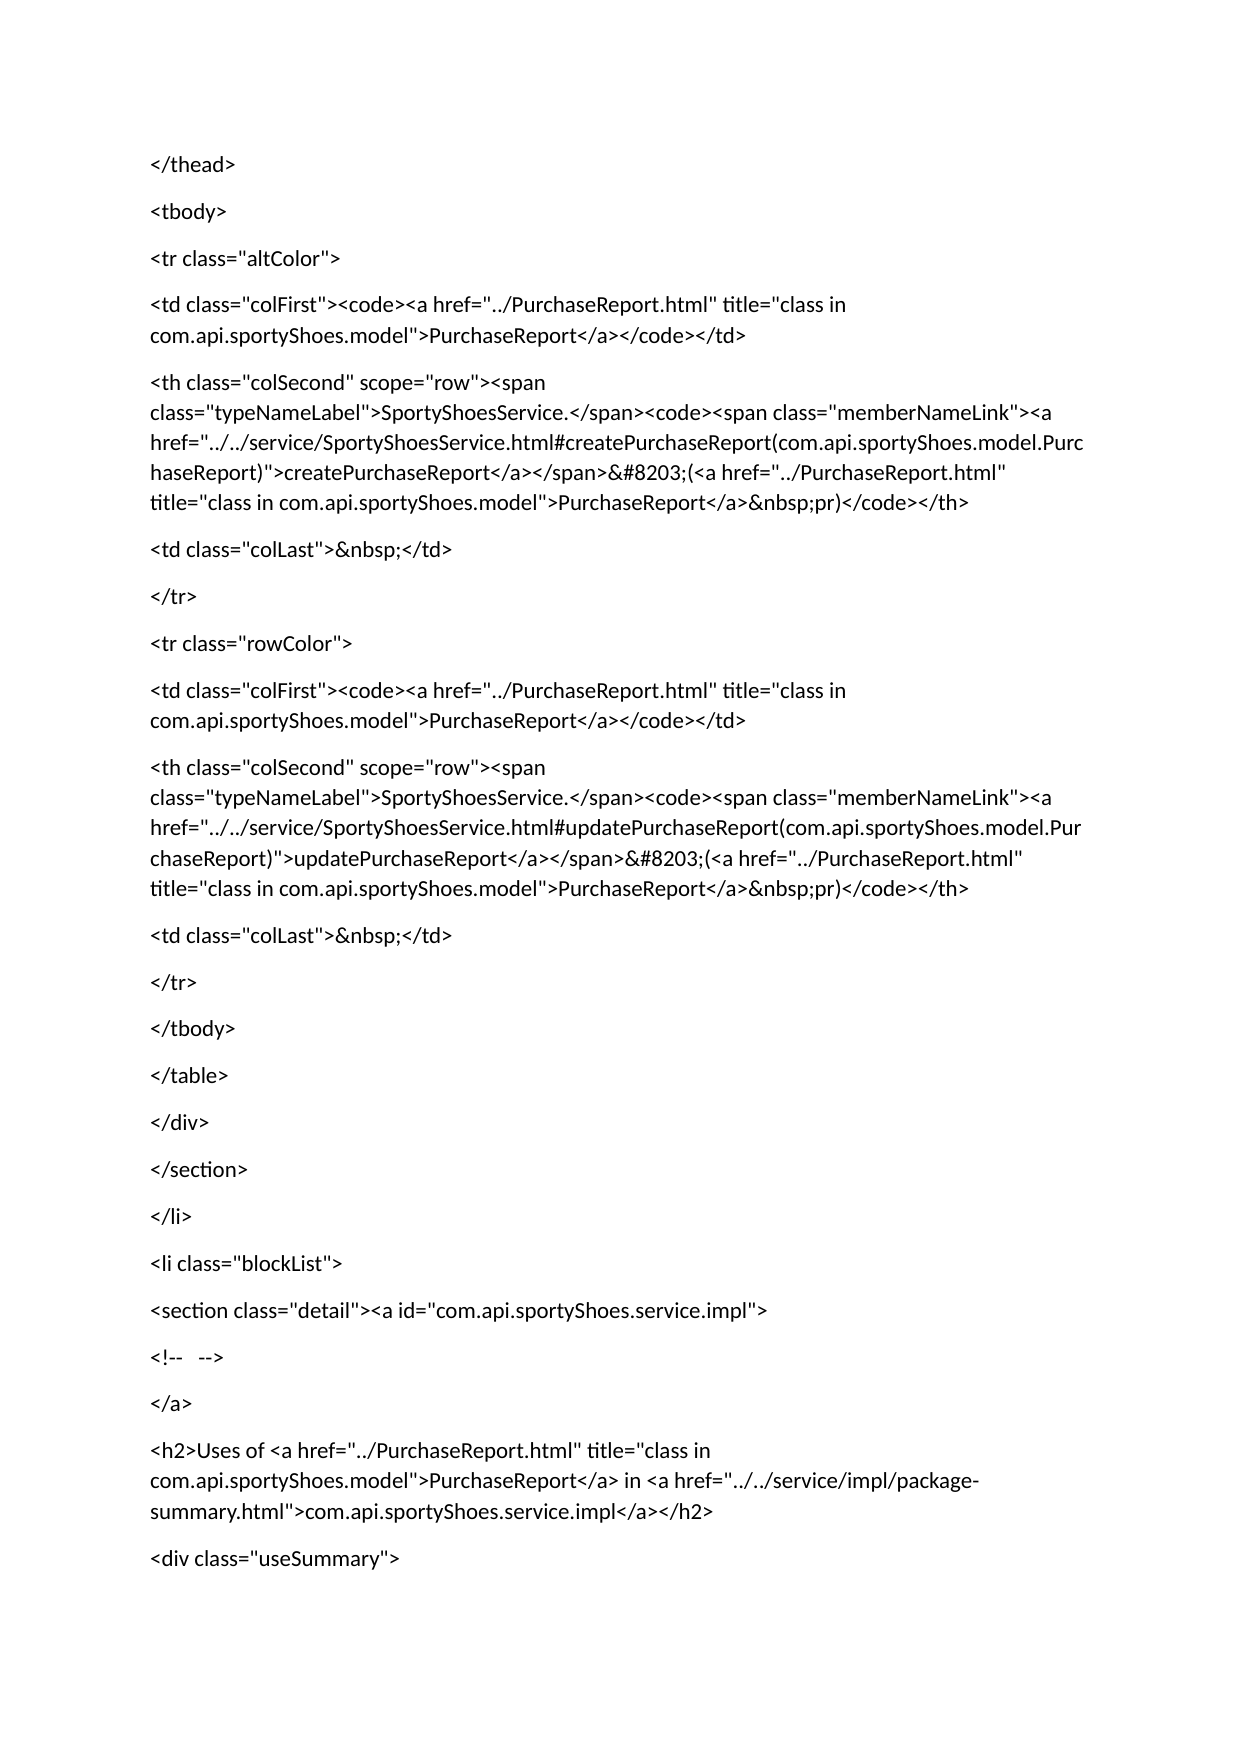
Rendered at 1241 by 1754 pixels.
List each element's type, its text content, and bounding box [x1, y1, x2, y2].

text </a> [150, 1389, 1090, 1418]
text </table> [150, 1061, 1090, 1089]
text <!-- --> [150, 1343, 1090, 1371]
text <section class="detail"><a id="com.api.sportyShoes.service.impl"> [150, 1296, 1090, 1324]
text <td class="colLast">&nbsp;</td> [150, 535, 1090, 563]
text </thead> [150, 150, 1090, 178]
text <li class="blockList"> [150, 1249, 1090, 1277]
text <th class="colSecond" scope="row"><span class="typeNameLabel">SportyShoesService.</span><code><span class="memberNameLink"><a href="../../service/SportyShoesService.html#updatePurchaseReport(com.api.sportyShoes.model.PurchaseReport)">updatePurchaseReport</a></span>&#8203;(<a href="../PurchaseReport.html" title="class in com.api.sportyShoes.model">PurchaseReport</a>&nbsp;pr)</code></th> [150, 753, 1090, 902]
text <td class="colLast">&nbsp;</td> [150, 921, 1090, 949]
text </li> [150, 1202, 1090, 1230]
text </div> [150, 1108, 1090, 1136]
text <tr class="altColor"> [150, 244, 1090, 272]
text </tr> [150, 968, 1090, 996]
text <td class="colFirst"><code><a href="../PurchaseReport.html" title="class in com.api.sportyShoes.model">PurchaseReport</a></code></td> [150, 676, 1090, 734]
text <tbody> [150, 197, 1090, 225]
text <td class="colFirst"><code><a href="../PurchaseReport.html" title="class in com.api.sportyShoes.model">PurchaseReport</a></code></td> [150, 291, 1090, 349]
text </tbody> [150, 1014, 1090, 1043]
text <h2>Uses of <a href="../PurchaseReport.html" title="class in com.api.sportyShoes.model">PurchaseReport</a> in <a href="../../service/impl/package-summary.html">com.api.sportyShoes.service.impl</a></h2> [150, 1436, 1090, 1525]
text <div class="useSummary"> [150, 1544, 1090, 1572]
text </section> [150, 1155, 1090, 1183]
text <th class="colSecond" scope="row"><span class="typeNameLabel">SportyShoesService.</span><code><span class="memberNameLink"><a href="../../service/SportyShoesService.html#createPurchaseReport(com.api.sportyShoes.model.PurchaseReport)">createPurchaseReport</a></span>&#8203;(<a href="../PurchaseReport.html" title="class in com.api.sportyShoes.model">PurchaseReport</a>&nbsp;pr)</code></th> [150, 368, 1090, 517]
text </tr> [150, 582, 1090, 610]
text <tr class="rowColor"> [150, 629, 1090, 657]
